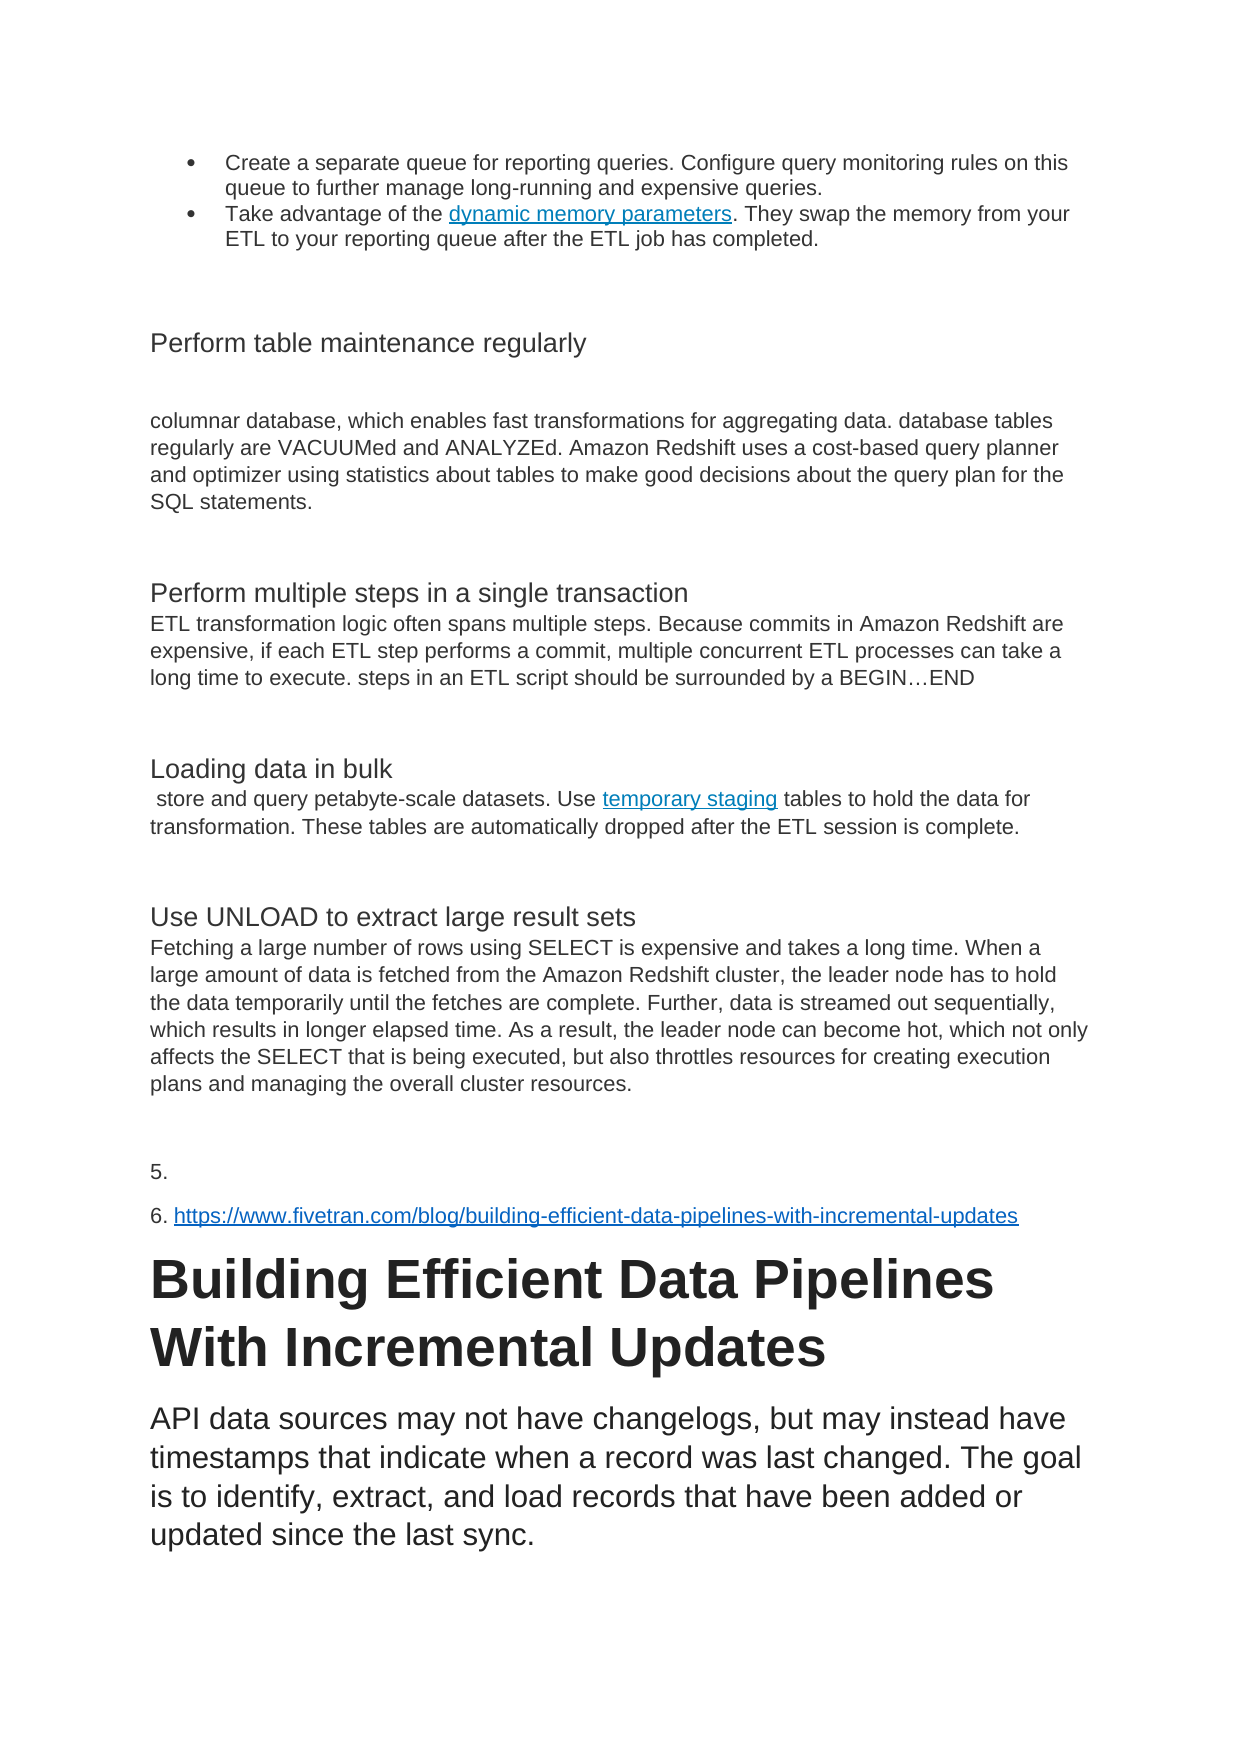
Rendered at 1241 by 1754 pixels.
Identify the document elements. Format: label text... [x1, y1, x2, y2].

subtitle Perform multiple steps in a single transaction [150, 577, 1090, 608]
text Fetching a large number of rows using SELECT is expensive and takes a long time. When a large amount of data is fetched from the Amazon Redshift cluster, the leader node has to hold the data temporarily until the fetches are complete. Further, data is streamed out sequentially, which results in longer elapsed time. As a result, the leader node can become hot, which not only affects the SELECT that is being executed, but also throttles resources for creating execution plans and managing the overall cluster resources. [150, 935, 1090, 1096]
subtitle Perform table maintenance regularly [150, 327, 1090, 358]
subtitle Loading data in bulk [150, 753, 1090, 784]
text Building Efficient Data Pipelines With Incremental Updates [150, 1247, 1090, 1378]
text 6. https://www.fivetran.com/blog/building-efficient-data-pipelines-with-incremental-updates [150, 1202, 1090, 1228]
text store and query petabyte-scale datasets. Use temporary staging tables to hold the data for transformation. These tables are automatically dropped after the ETL session is complete. [150, 786, 1090, 839]
list Take advantage of the dynamic memory parameters. They swap the memory from your ETL to your reporting queue after the ETL job has completed. [187, 200, 1090, 251]
subtitle Use UNLOAD to extract large result sets [150, 901, 1090, 932]
text API data sources may not have changelogs, but may instead have timestamps that indicate when a record was last changed. The goal is to identify, extract, and load records that have been added or updated since the last sync. [150, 1400, 1090, 1552]
list Create a separate queue for reporting queries. Configure query monitoring rules on this queue to further manage long-running and expensive queries. [187, 150, 1090, 200]
text ETL transformation logic often spans multiple steps. Because commits in Amazon Redshift are expensive, if each ETL step performs a commit, multiple concurrent ETL processes can take a long time to execute. steps in an ETL script should be surrounded by a BEGIN…END [150, 611, 1090, 690]
text columnar database, which enables fast transformations for aggregating data. database tables regularly are VACUUMed and ANALYZEd. Amazon Redshift uses a cost-based query planner and optimizer using statistics about tables to make good decisions about the query plan for the SQL statements. [150, 407, 1090, 514]
text 5. [150, 1159, 1090, 1184]
